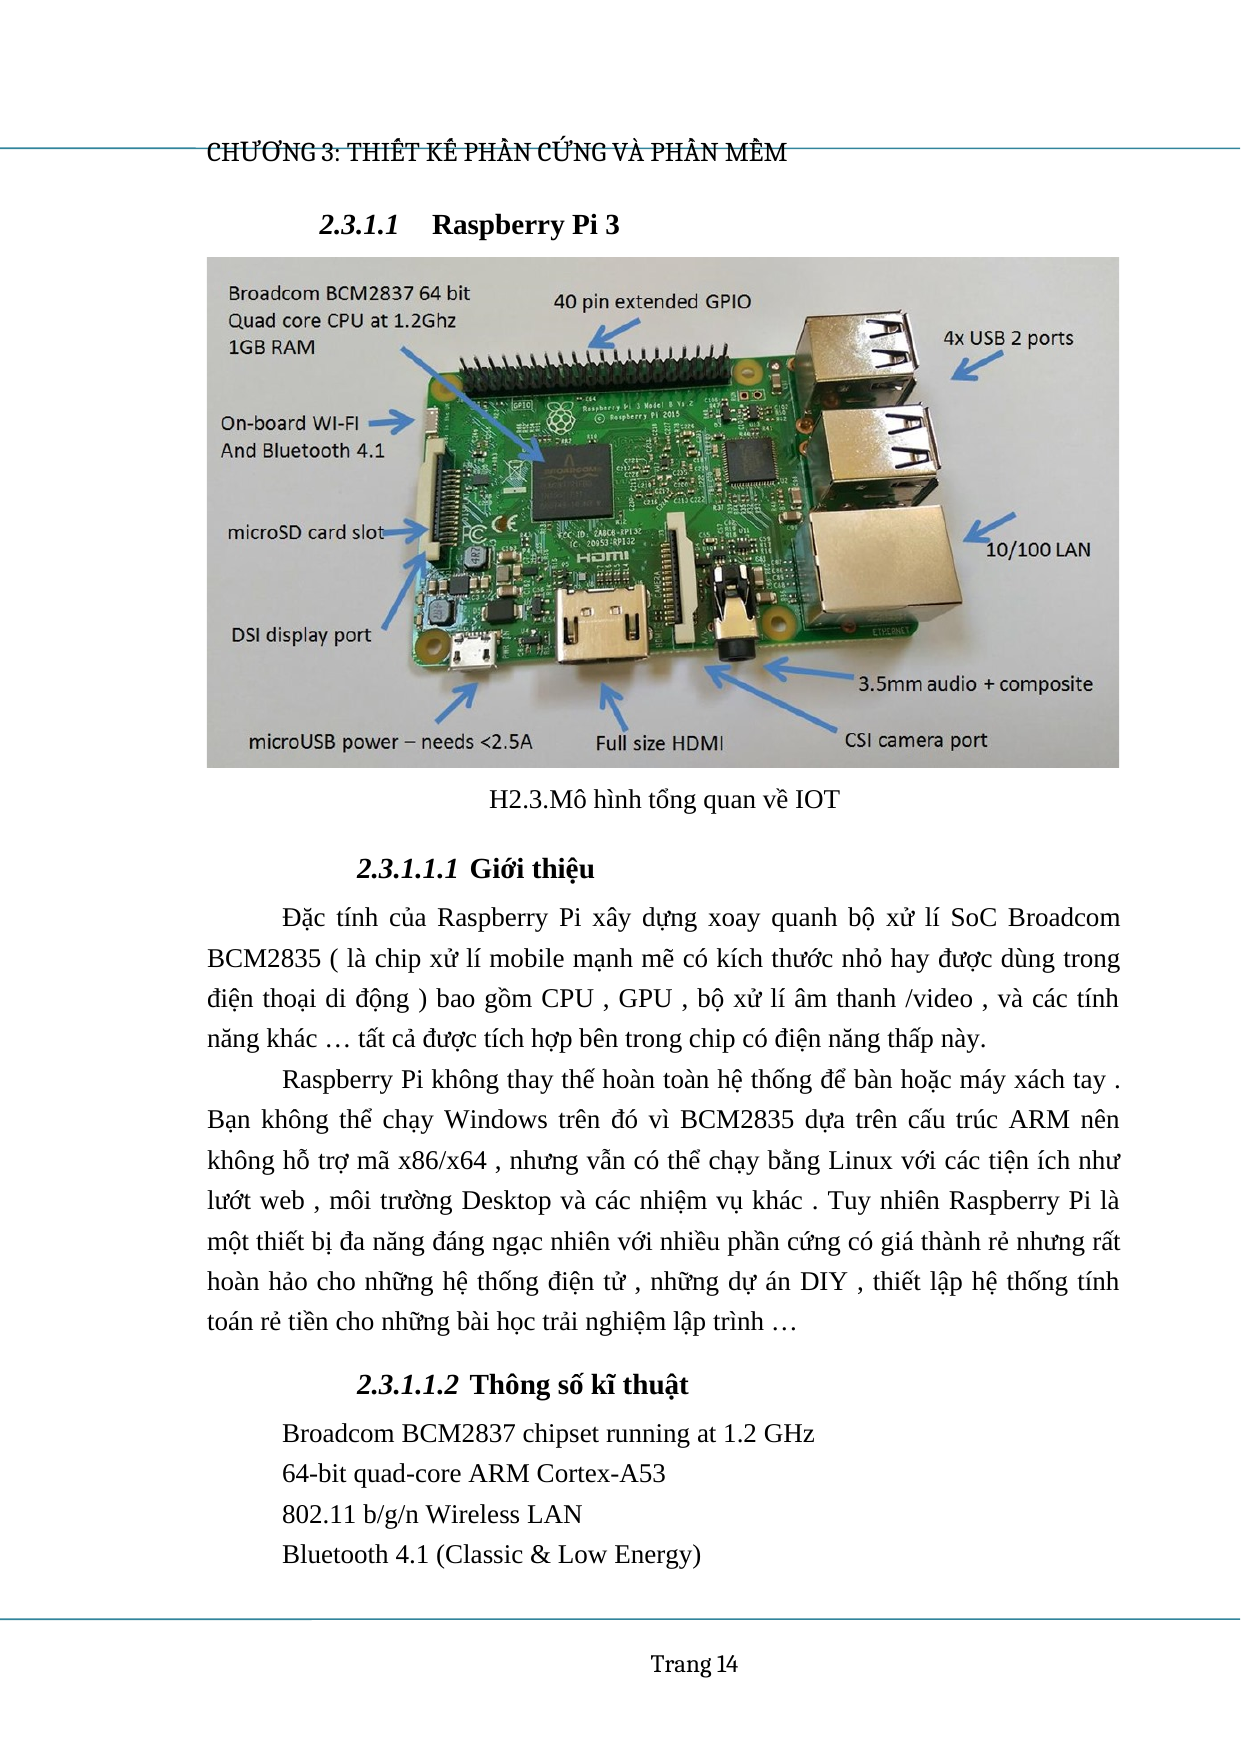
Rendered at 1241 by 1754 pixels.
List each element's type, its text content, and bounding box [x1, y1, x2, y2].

text 802.11 b/g/n Wireless LAN [207, 1498, 1122, 1529]
subtitle Giới thiệu [357, 851, 1122, 884]
picture [206, 257, 1120, 768]
subtitle Thông số kĩ thuật [357, 1367, 1122, 1400]
text H2.3.Mô hình tổng quan về IOT [207, 783, 1122, 815]
text 64-bit quad-core ARM Cortex-A53 [207, 1457, 1122, 1489]
text Bluetooth 4.1 (Classic & Low Energy) [207, 1538, 1122, 1569]
subtitle Raspberry Pi 3 [319, 207, 1122, 240]
text Đặc tính của Raspberry Pi xây dựng xoay quanh bộ xử lí SoC Broadcom BCM2835 ( là chip xử lí mobile mạnh mẽ có kích thước nhỏ hay được dùng trong điện thoại di động ) bao gồm CPU , GPU , bộ xử lí âm thanh /video , và các tính năng khác … tất cả được tích hợp bên trong chip có điện năng thấp này. [207, 901, 1122, 1054]
text Raspberry Pi không thay thế hoàn toàn hệ thống để bàn hoặc máy xách tay . Bạn không thể chạy Windows trên đó vì BCM2835 dựa trên cấu trúc ARM nên không hỗ trợ mã x86/x64 , nhưng vẫn có thể chạy bằng Linux với các tiện ích như lướt web , môi trường Desktop và các nhiệm vụ khác . Tuy nhiên Raspberry Pi là một thiết bị đa năng đáng ngạc nhiên với nhiều phần cứng có giá thành rẻ nhưng rất hoàn hảo cho những hệ thống điện tử , những dự án DIY , thiết lập hệ thống tính toán rẻ tiền cho những bài học trải nghiệm lập trình … [207, 1063, 1122, 1337]
text Broadcom BCM2837 chipset running at 1.2 GHz [207, 1417, 1122, 1448]
